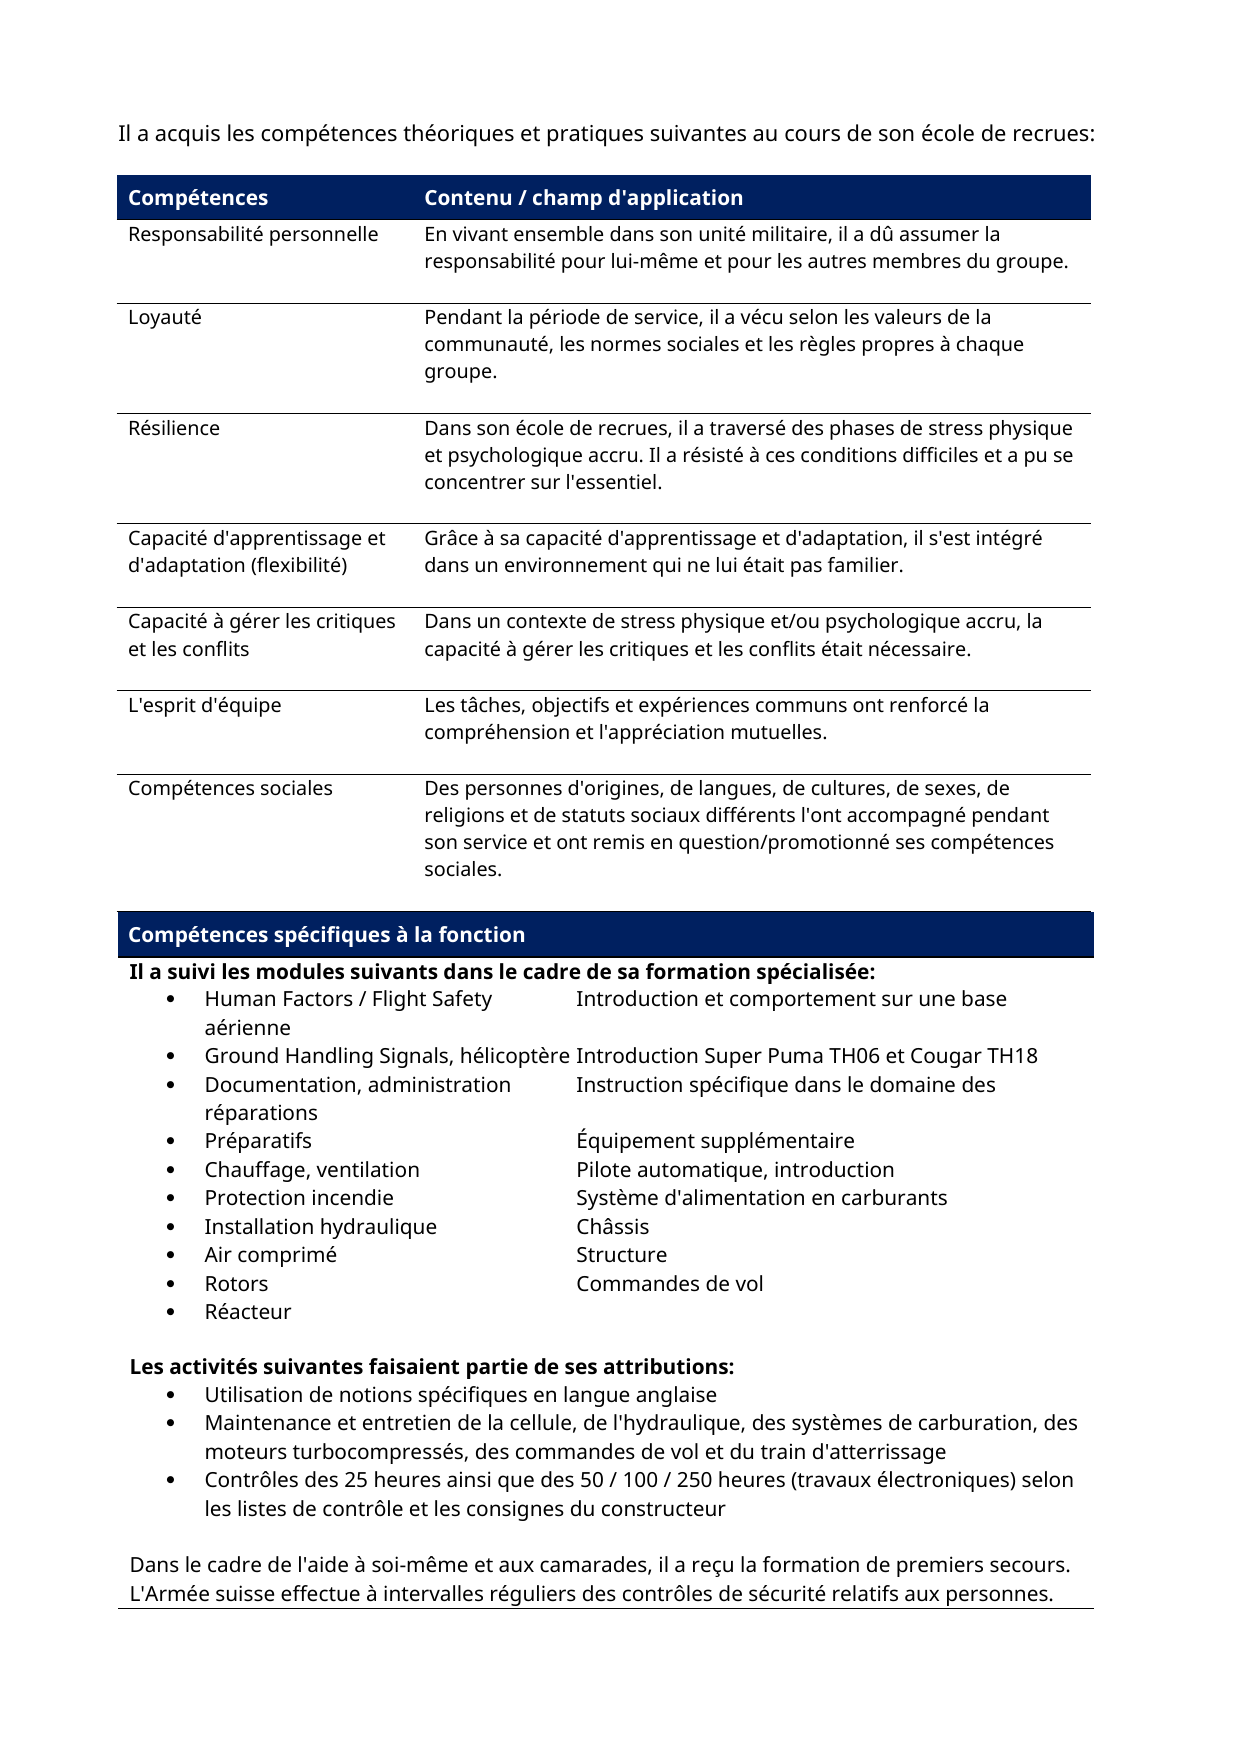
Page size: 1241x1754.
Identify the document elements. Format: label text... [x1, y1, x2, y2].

table_cell En vivant ensemble dans son unité militaire, il a dû assumer la responsabilité pour lui-même et pour les autres membres du groupe. [413, 220, 1091, 302]
table_cell Résilience [117, 414, 413, 523]
text Il a acquis les compétences théoriques et pratiques suivantes au cours de son école de recrues: [118, 118, 1122, 148]
table_cell Capacité à gérer les critiques et les conflits [117, 608, 413, 690]
table_cell Dans un contexte de stress physique et/ou psychologique accru, la capacité à gérer les critiques et les conflits était nécessaire. [413, 608, 1091, 690]
table_header Compétences spécifiques à la fonction [118, 912, 1094, 956]
table_cell Les tâches, objectifs et expériences communs ont renforcé la compréhension et l'appréciation mutuelles. [413, 691, 1091, 774]
table_cell L'esprit d'équipe [117, 691, 413, 774]
table_cell Des personnes d'origines, de langues, de cultures, de sexes, de religions et de statuts sociaux différents l'ont accompagné pendant son service et ont remis en question/promotionné ses compétences sociales. [413, 775, 1091, 911]
table_cell Loyauté [117, 304, 413, 413]
table_header Compétences [117, 175, 413, 219]
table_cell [118, 958, 1094, 1607]
table_cell Capacité d'apprentissage et d'adaptation (flexibilité) [117, 524, 413, 607]
table_cell Dans son école de recrues, il a traversé des phases de stress physique et psychologique accru. Il a résisté à ces conditions difficiles et a pu se concentrer sur l'essentiel. [413, 414, 1091, 523]
table_cell Pendant la période de service, il a vécu selon les valeurs de la communauté, les normes sociales et les règles propres à chaque groupe. [413, 304, 1091, 413]
table_header Contenu / champ d'application [413, 175, 1091, 219]
table_cell Grâce à sa capacité d'apprentissage et d'adaptation, il s'est intégré dans un environnement qui ne lui était pas familier. [413, 524, 1091, 607]
table_cell Compétences sociales [117, 775, 413, 911]
table_cell Responsabilité personnelle [117, 220, 413, 302]
